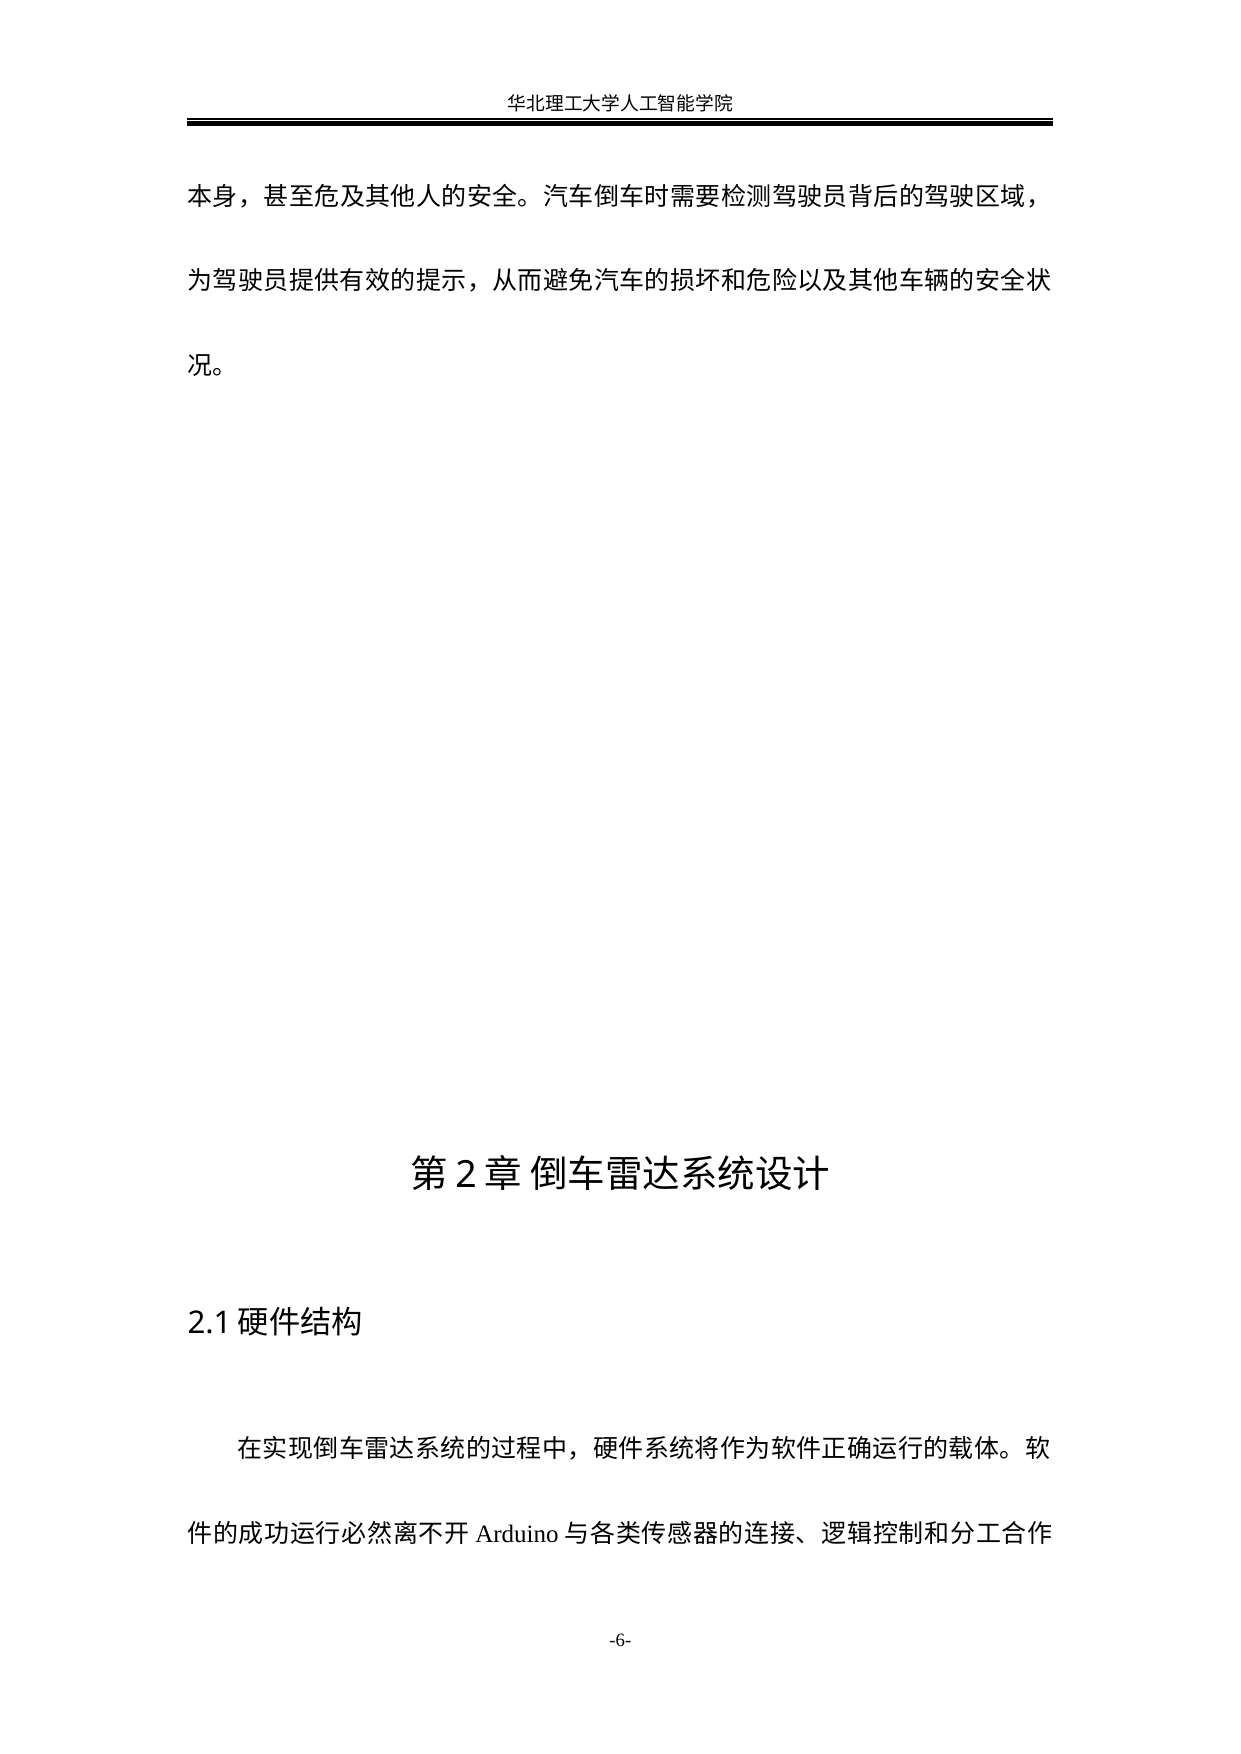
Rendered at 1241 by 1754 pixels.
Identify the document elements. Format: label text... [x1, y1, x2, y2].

subtitle 第2章 倒车雷达系统设计 [187, 1139, 1053, 1204]
subtitle 2.1硬件结构 [187, 1287, 1053, 1352]
